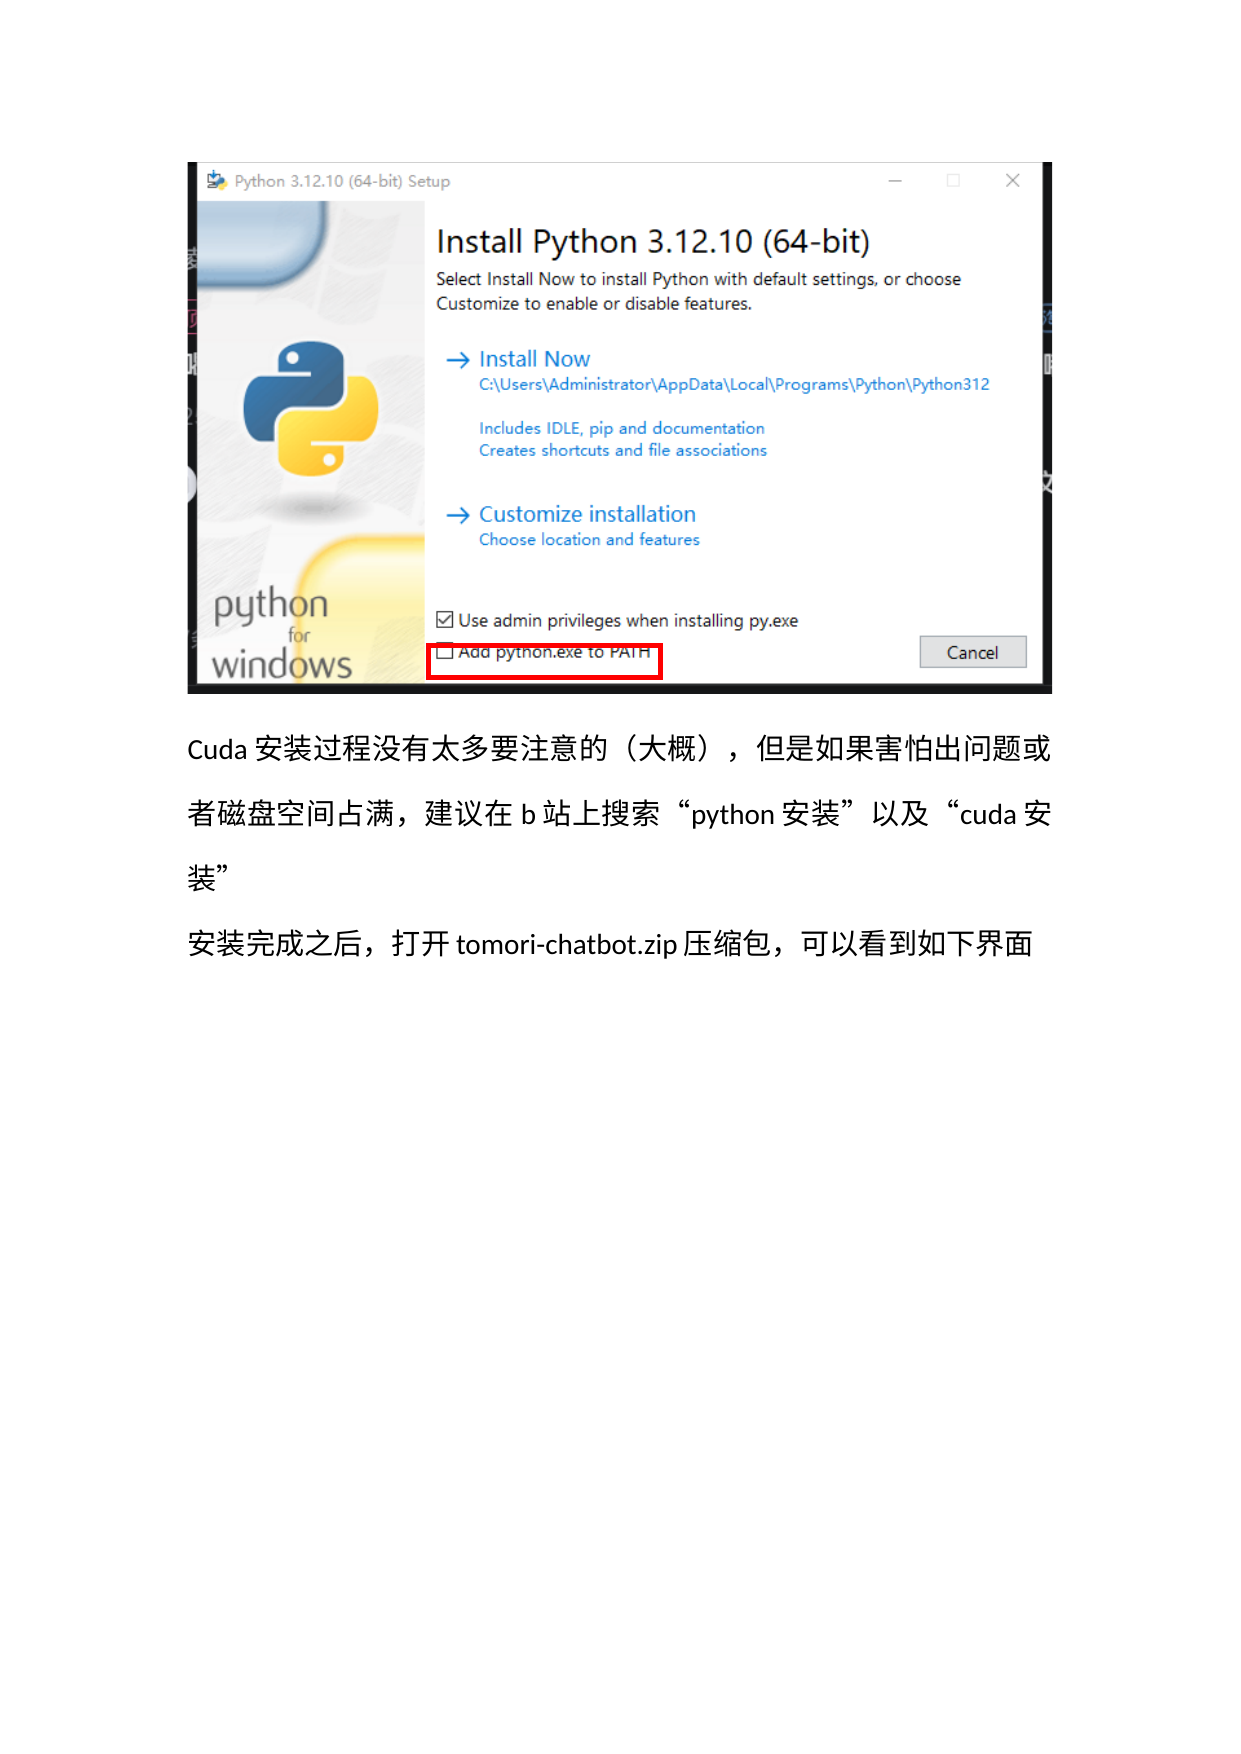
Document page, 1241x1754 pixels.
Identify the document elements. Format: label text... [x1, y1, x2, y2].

text Cuda安装过程没有太多要注意的（大概），但是如果害怕出问题或者磁盘空间占满，建议在b站上搜索“python安装”以及“cuda安装” [187, 714, 1053, 909]
picture [187, 162, 1053, 694]
text 安装完成之后，打开tomori-chatbot.zip压缩包，可以看到如下界面 [187, 909, 1053, 974]
